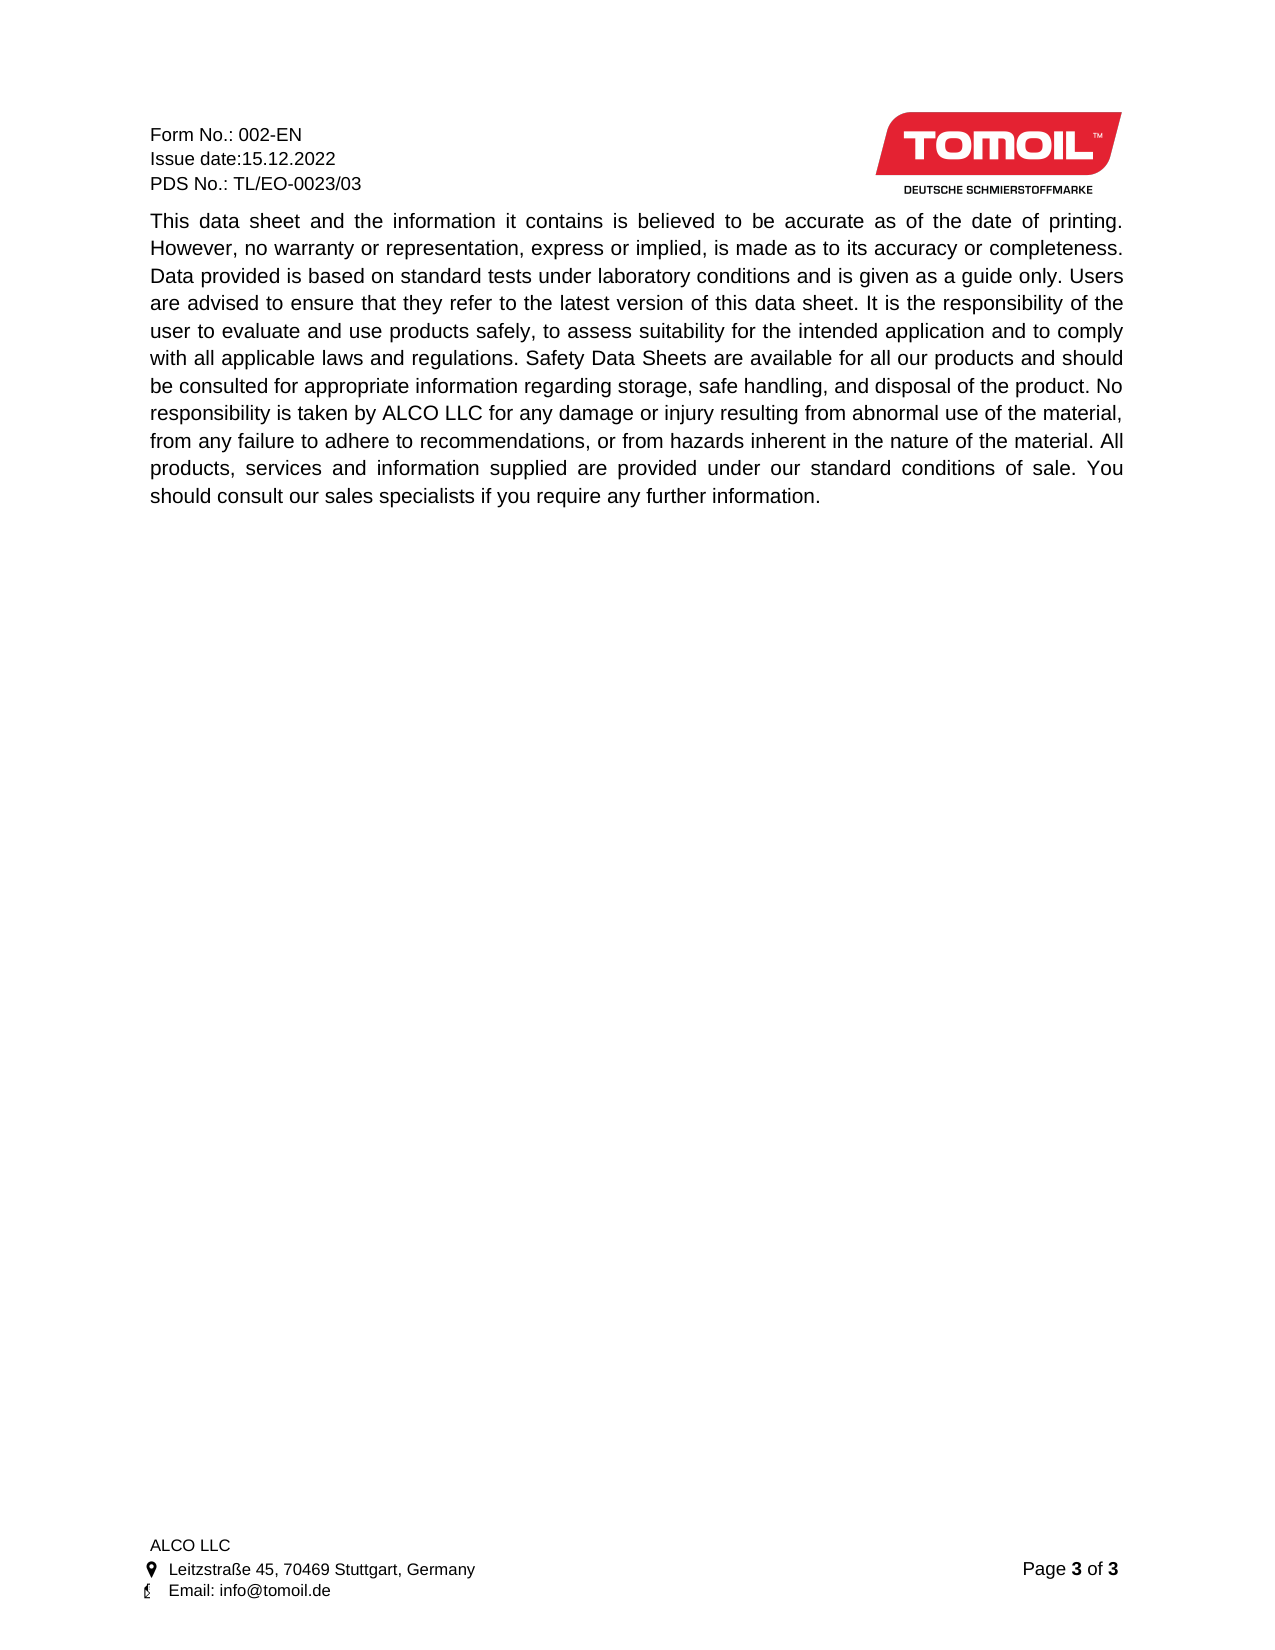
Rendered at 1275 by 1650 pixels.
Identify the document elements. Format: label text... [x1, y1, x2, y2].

picture [871, 73, 1125, 209]
text This data sheet and the information it contains is believed to be accurate as of the date of printing. However, no warranty or representation, express or implied, is made as to its accuracy or completeness. Data provided is based on standard tests under laboratory conditions and is given as a guide only. Users are advised to ensure that they refer to the latest version of this data sheet. It is the responsibility of the user to evaluate and use products safely, to assess suitability for the intended application and to comply with all applicable laws and regulations. Safety Data Sheets are available for all our products and should be consulted for appropriate information regarding storage, safe handling, and disposal of the product. No responsibility is taken by ALCO LLC for any damage or injury resulting from abnormal use of the material, from any failure to adhere to recommendations, or from hazards inherent in the nature of the material. All products, services and information supplied are provided under our standard conditions of sale. You should consult our sales specialists if you require any further information. [150, 209, 1125, 508]
picture [141, 1558, 163, 1599]
